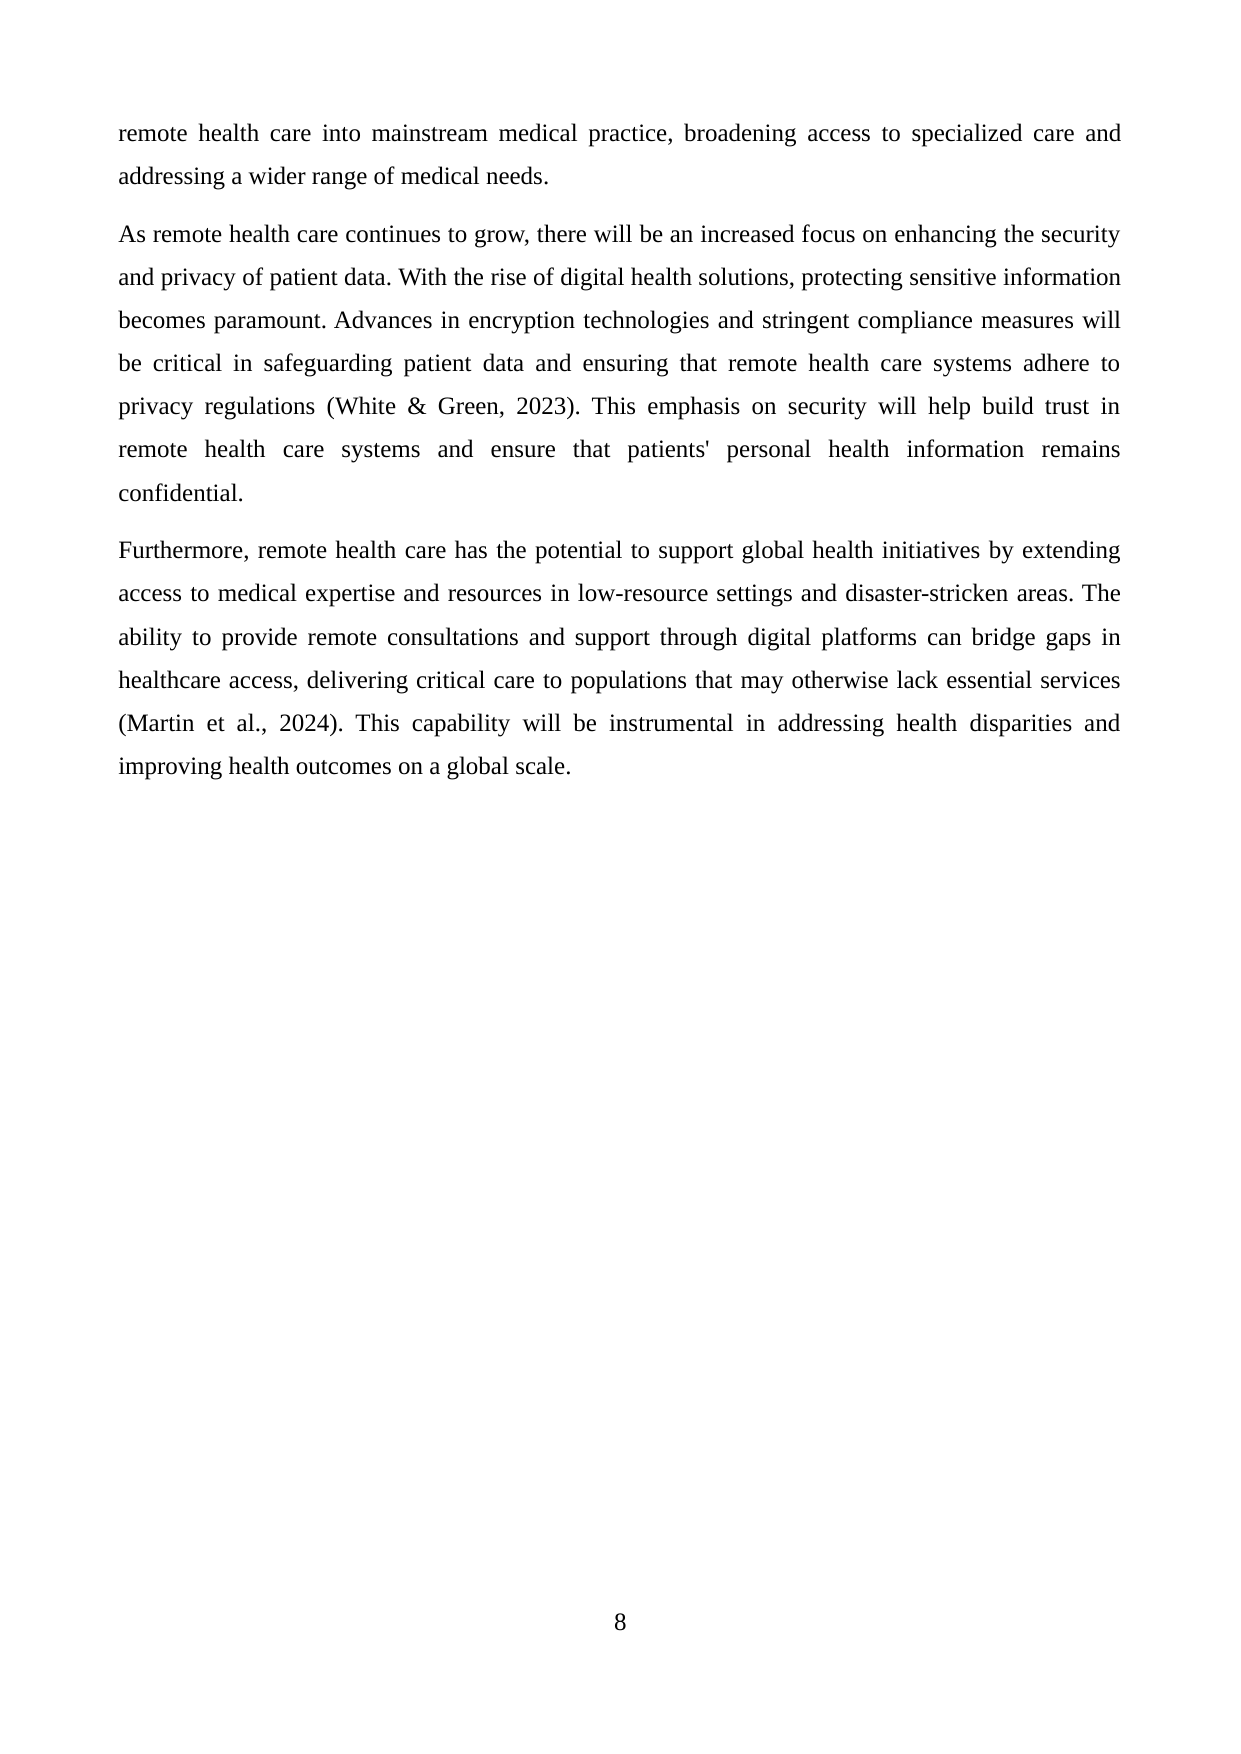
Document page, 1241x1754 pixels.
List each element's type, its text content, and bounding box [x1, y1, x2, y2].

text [118, 118, 1122, 190]
text Furthermore, remote health care has the potential to support global health initiatives by extending access to medical expertise and resources in low-resource settings and disaster-stricken areas. The ability to provide remote consultations and support through digital platforms can bridge gaps in healthcare access, delivering critical care to populations that may otherwise lack essential services (Martin et al., 2024). This capability will be instrumental in addressing health disparities and improving health outcomes on a global scale. [118, 535, 1122, 780]
text As remote health care continues to grow, there will be an increased focus on enhancing the security and privacy of patient data. With the rise of digital health solutions, protecting sensitive information becomes paramount. Advances in encryption technologies and stringent compliance measures will be critical in safeguarding patient data and ensuring that remote health care systems adhere to privacy regulations (White & Green, 2023). This emphasis on security will help build trust in remote health care systems and ensure that patients' personal health information remains confidential. [118, 219, 1122, 506]
